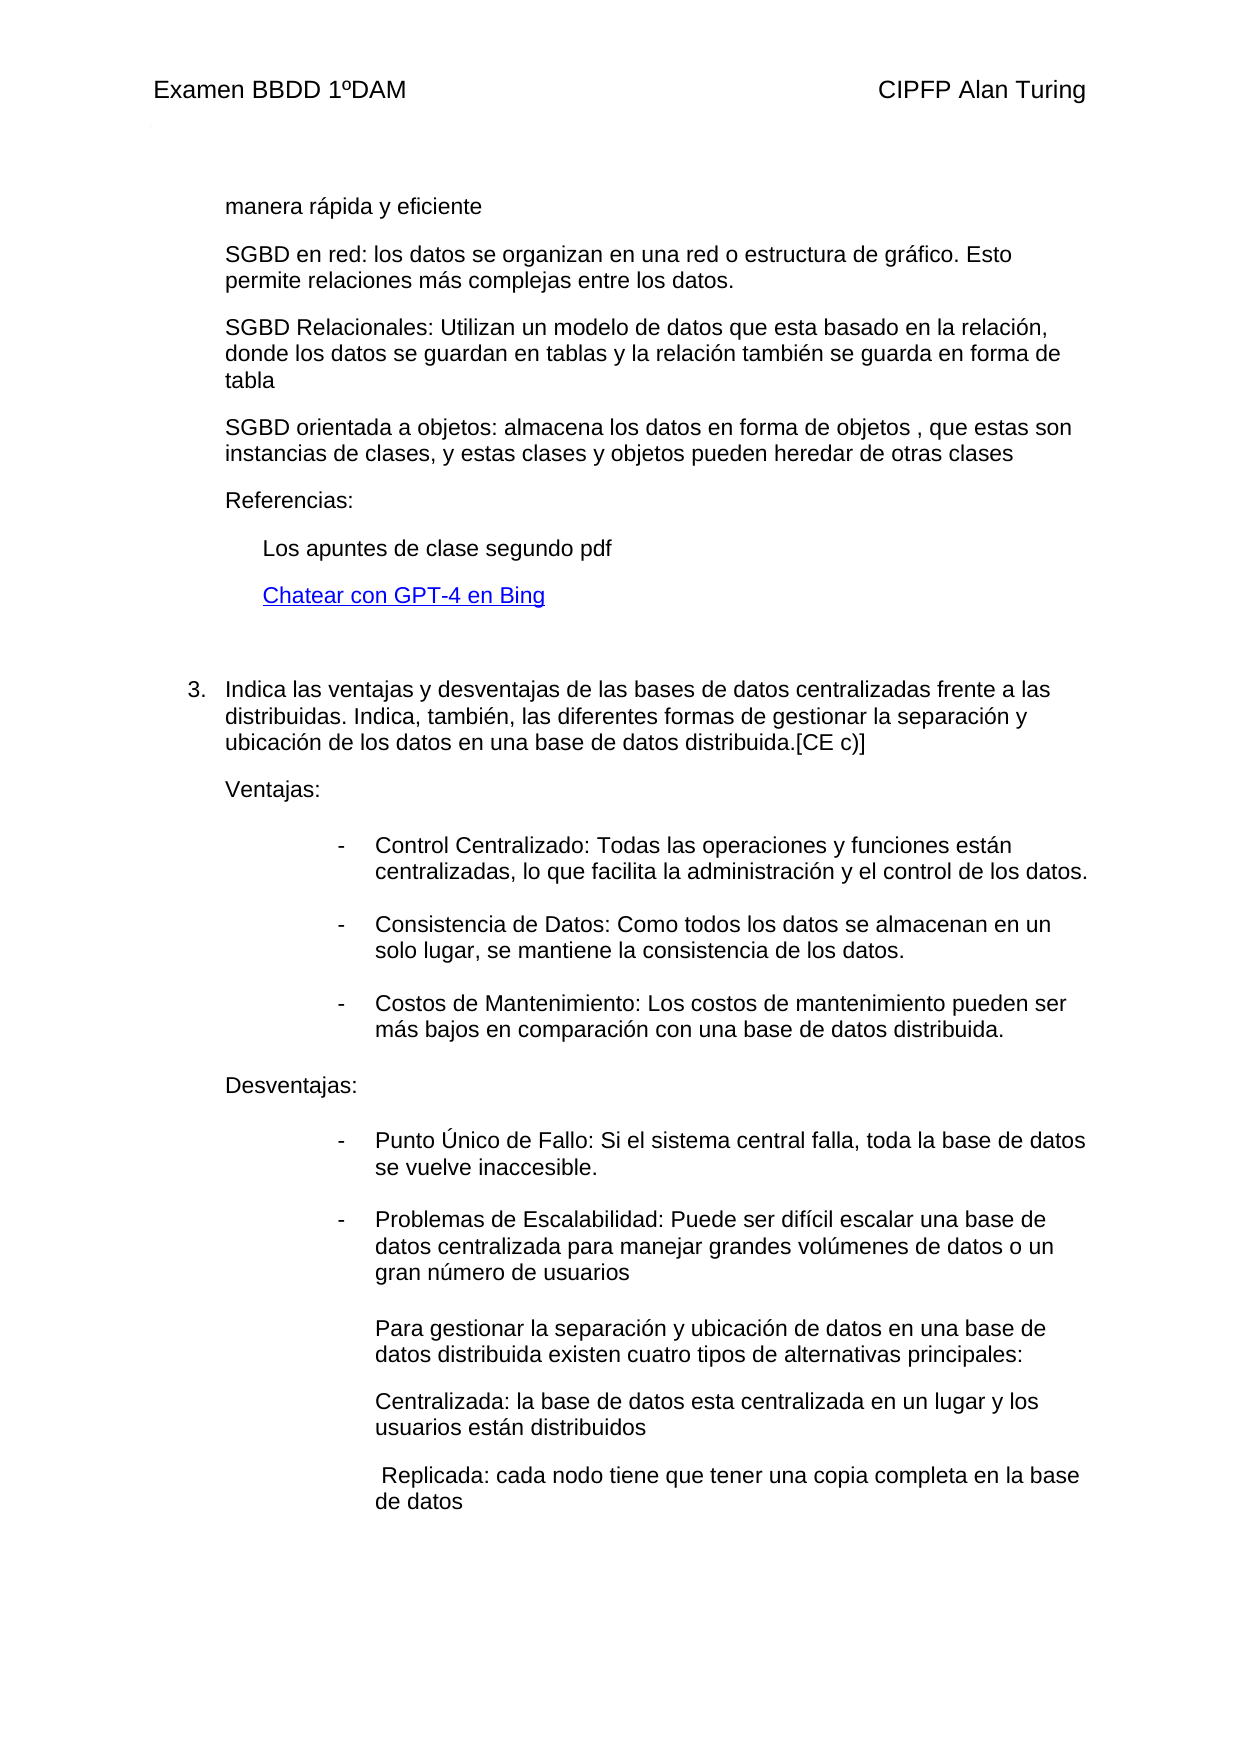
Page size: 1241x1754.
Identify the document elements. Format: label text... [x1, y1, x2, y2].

text Referencias: [225, 487, 1090, 514]
text Para gestionar la separación y ubicación de datos en una base de datos distribuida existen cuatro tipos de alternativas principales: [375, 1314, 1090, 1367]
list Problemas de Escalabilidad: Puede ser difícil escalar una base de datos centralizada para manejar grandes volúmenes de datos o un gran número de usuarios [337, 1206, 1090, 1285]
text Los apuntes de clase segundo pdf [262, 535, 1090, 561]
text Centralizada: la base de datos esta centralizada en un lugar y los usuarios están distribuidos [375, 1388, 1090, 1441]
list Indica las ventajas y desventajas de las bases de datos centralizadas frente a las distribuidas. Indica, también, las diferentes formas de gestionar la separación y ubicación de los datos en una base de datos distribuida.[CE c)] [187, 676, 1090, 755]
text SGBD Relacionales: Utilizan un modelo de datos que esta basado en la relación, donde los datos se guardan en tablas y la relación también se guarda en forma de tabla [225, 314, 1090, 393]
text Replicada: cada nodo tiene que tener una copia completa en la base de datos [375, 1462, 1090, 1514]
text Desventajas: [187, 1072, 1090, 1098]
text SGBD orientada a objetos: almacena los datos en forma de objetos , que estas son instancias de clases, y estas clases y objetos pueden heredar de otras clases [225, 414, 1090, 467]
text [225, 193, 1090, 220]
list Costos de Mantenimiento: Los costos de mantenimiento pueden ser más bajos en comparación con una base de datos distribuida. [337, 990, 1090, 1042]
text SGBD en red: los datos se organizan en una red o estructura de gráfico. Esto permite relaciones más complejas entre los datos. [225, 241, 1090, 293]
text Chatear con GPT-4 en Bing [262, 582, 1090, 608]
text Ventajas: [225, 776, 1090, 802]
list Consistencia de Datos: Como todos los datos se almacenan en un solo lugar, se mantiene la consistencia de los datos. [337, 911, 1090, 963]
list Punto Único de Fallo: Si el sistema central falla, toda la base de datos se vuelve inaccesible. [337, 1127, 1090, 1180]
list Control Centralizado: Todas las operaciones y funciones están centralizadas, lo que facilita la administración y el control de los datos. [337, 832, 1090, 884]
